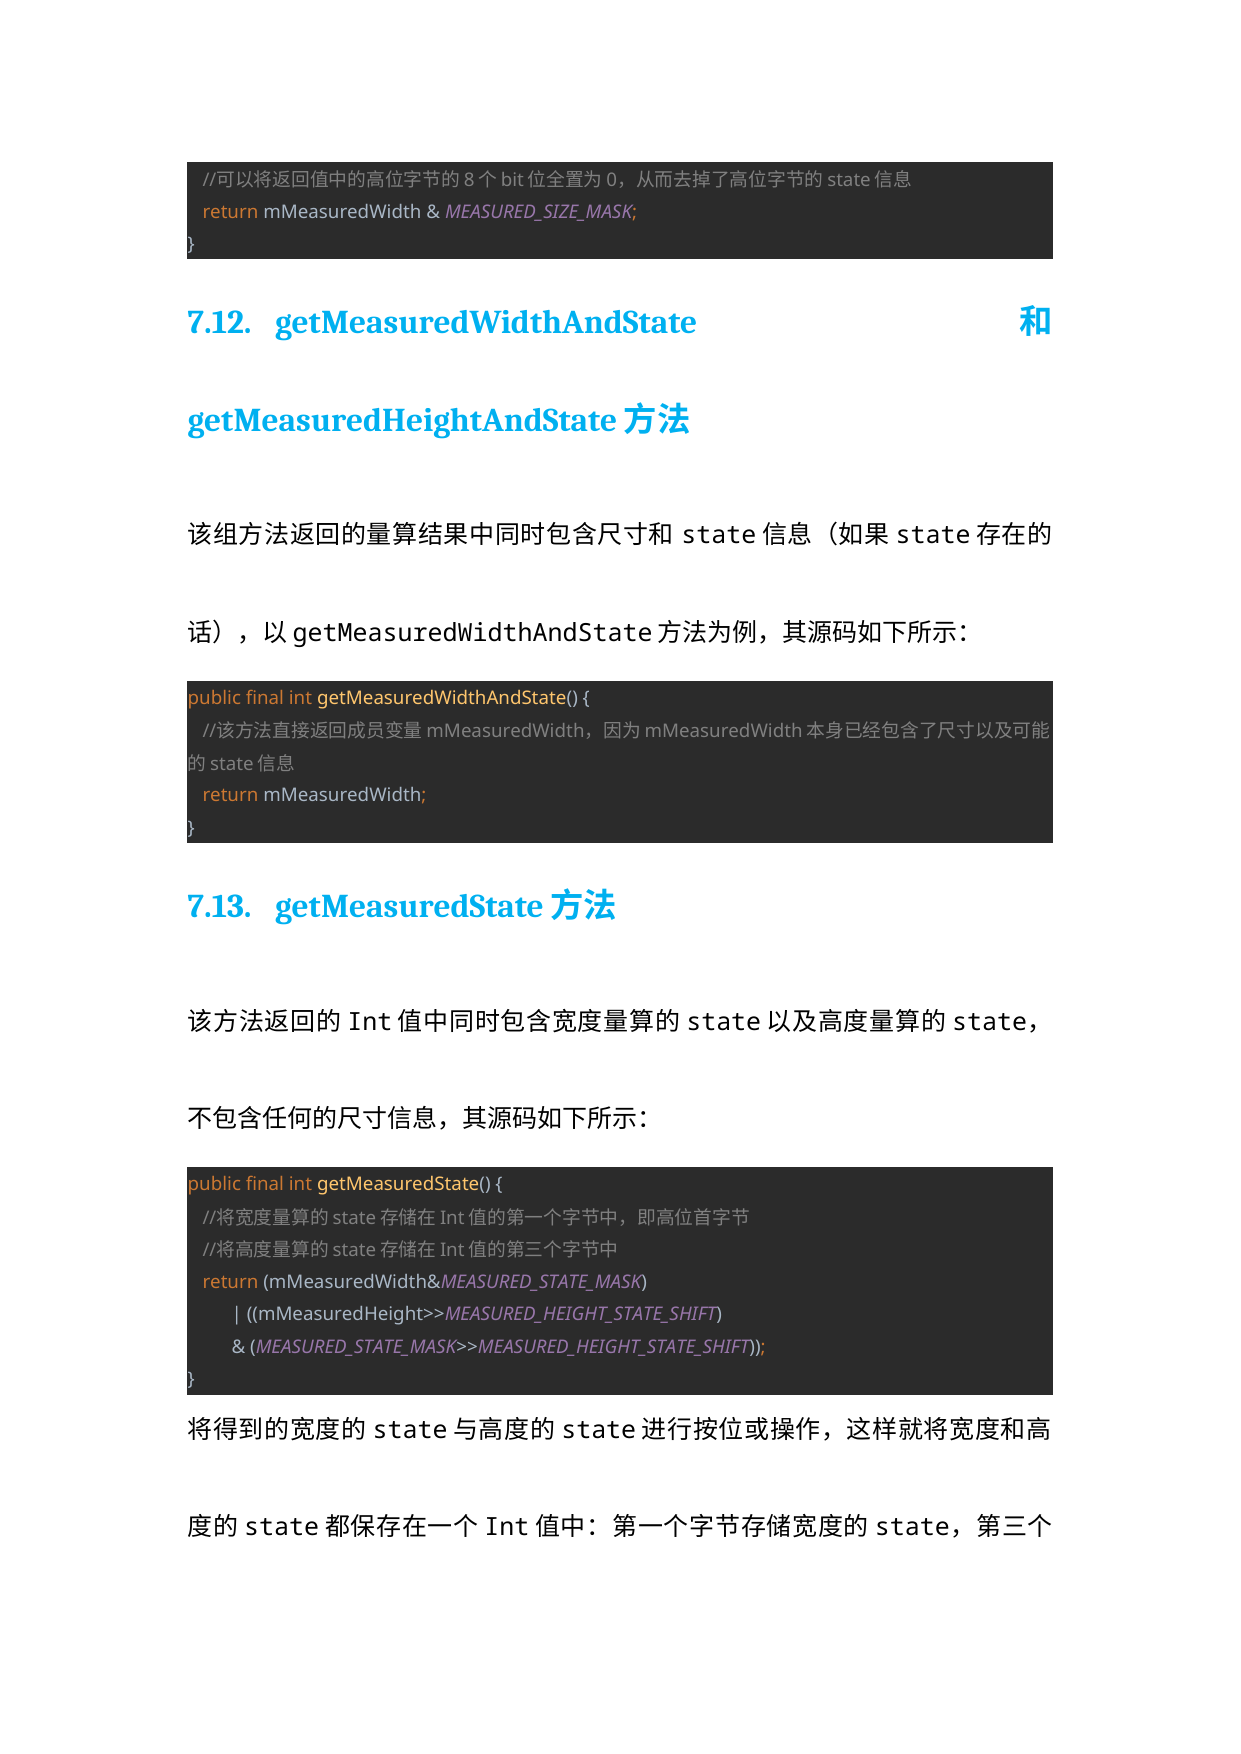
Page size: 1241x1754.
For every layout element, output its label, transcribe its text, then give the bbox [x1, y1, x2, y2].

subtitle getMeasuredWidthAndState和getMeasuredHeightAndState方法 [187, 287, 1053, 449]
text //将宽度量算的state存储在Int值的第一个字节中，即高位首字节 //将高度量算的state存储在Int值的第三个字节中 return (mMeasuredWidth&MEASURED_STATE_MASK) | ((mMeasuredHeight>>MEASURED_HEIGHT_STATE_SHIFT) & (MEASURED_STATE_MASK>>MEASURED_HEIGHT_STATE_SHIFT)); } [187, 1200, 1053, 1395]
text 该组方法返回的量算结果中同时包含尺寸和state信息（如果state存在的话），以getMeasuredWidthAndState方法为例，其源码如下所示： [187, 500, 1053, 663]
text public final int getMeasuredWidthAndState() { [187, 681, 1053, 713]
text //该方法直接返回成员变量mMeasuredWidth，因为mMeasuredWidth本身已经包含了尺寸以及可能的state信息 return mMeasuredWidth; } [187, 713, 1053, 843]
text 该方法返回的Int值中同时包含宽度量算的state以及高度量算的state，不包含任何的尺寸信息，其源码如下所示： [187, 987, 1053, 1149]
subtitle getMeasuredState方法 [187, 870, 1053, 935]
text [187, 1395, 1053, 1557]
text public final int getMeasuredState() { [187, 1167, 1053, 1200]
